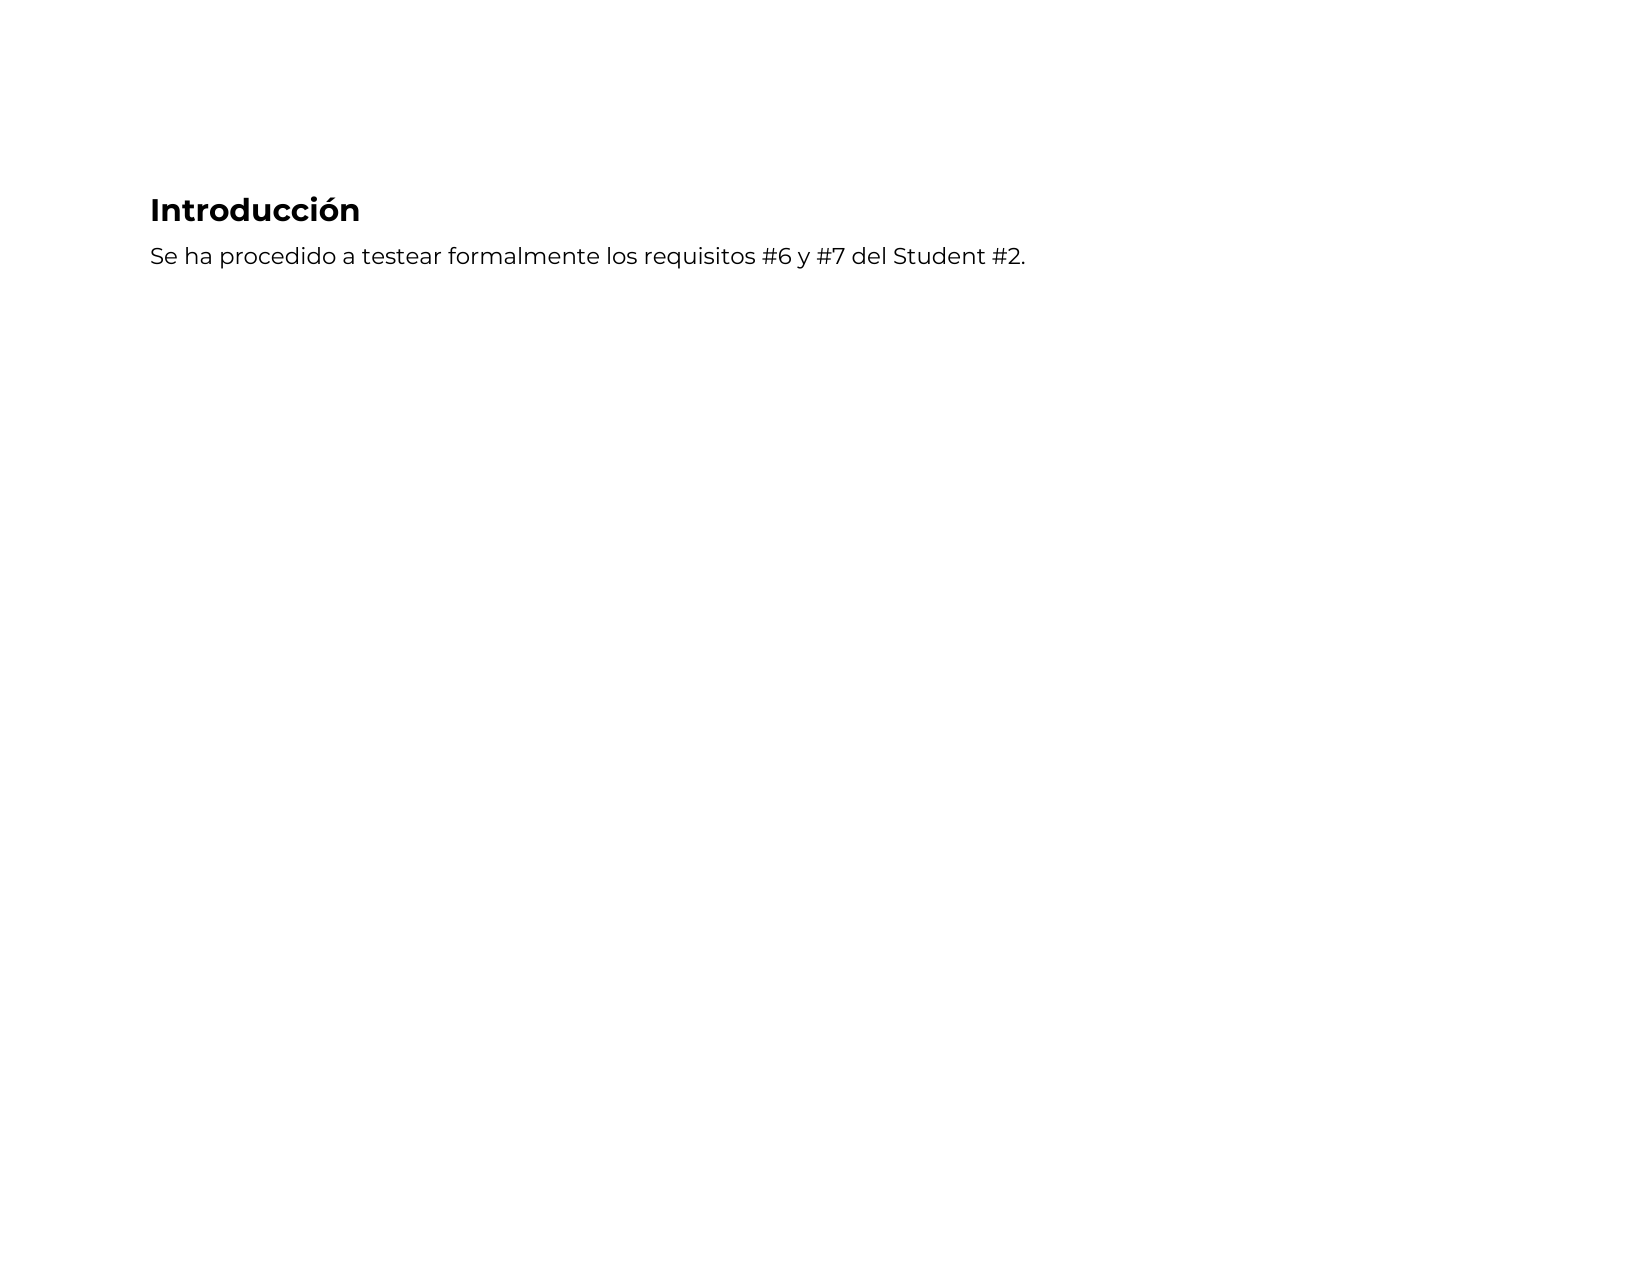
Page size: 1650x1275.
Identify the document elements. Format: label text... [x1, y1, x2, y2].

subtitle Introducción [150, 192, 1500, 230]
text Se ha procedido a testear formalmente los requisitos #6 y #7 del Student #2. [150, 242, 1500, 270]
